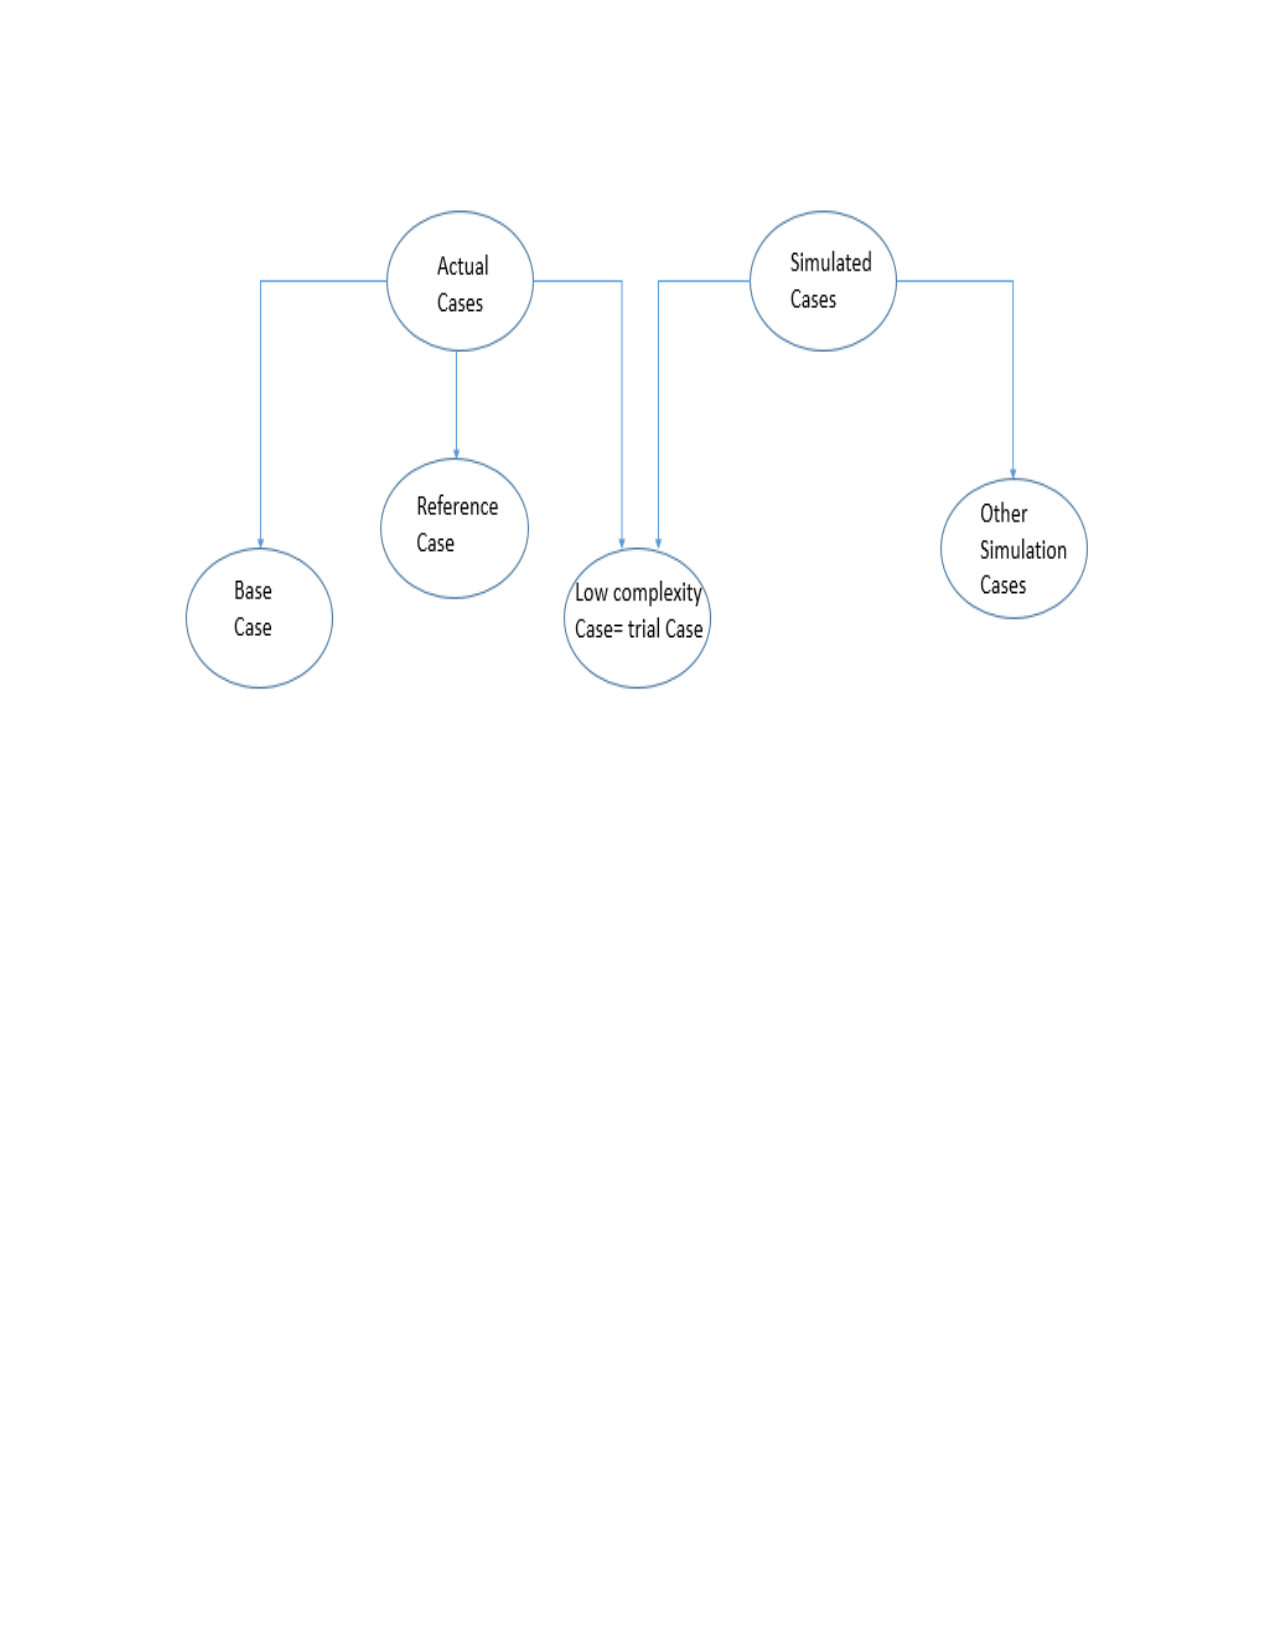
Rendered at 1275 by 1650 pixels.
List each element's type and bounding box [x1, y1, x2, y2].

picture [156, 178, 1119, 854]
